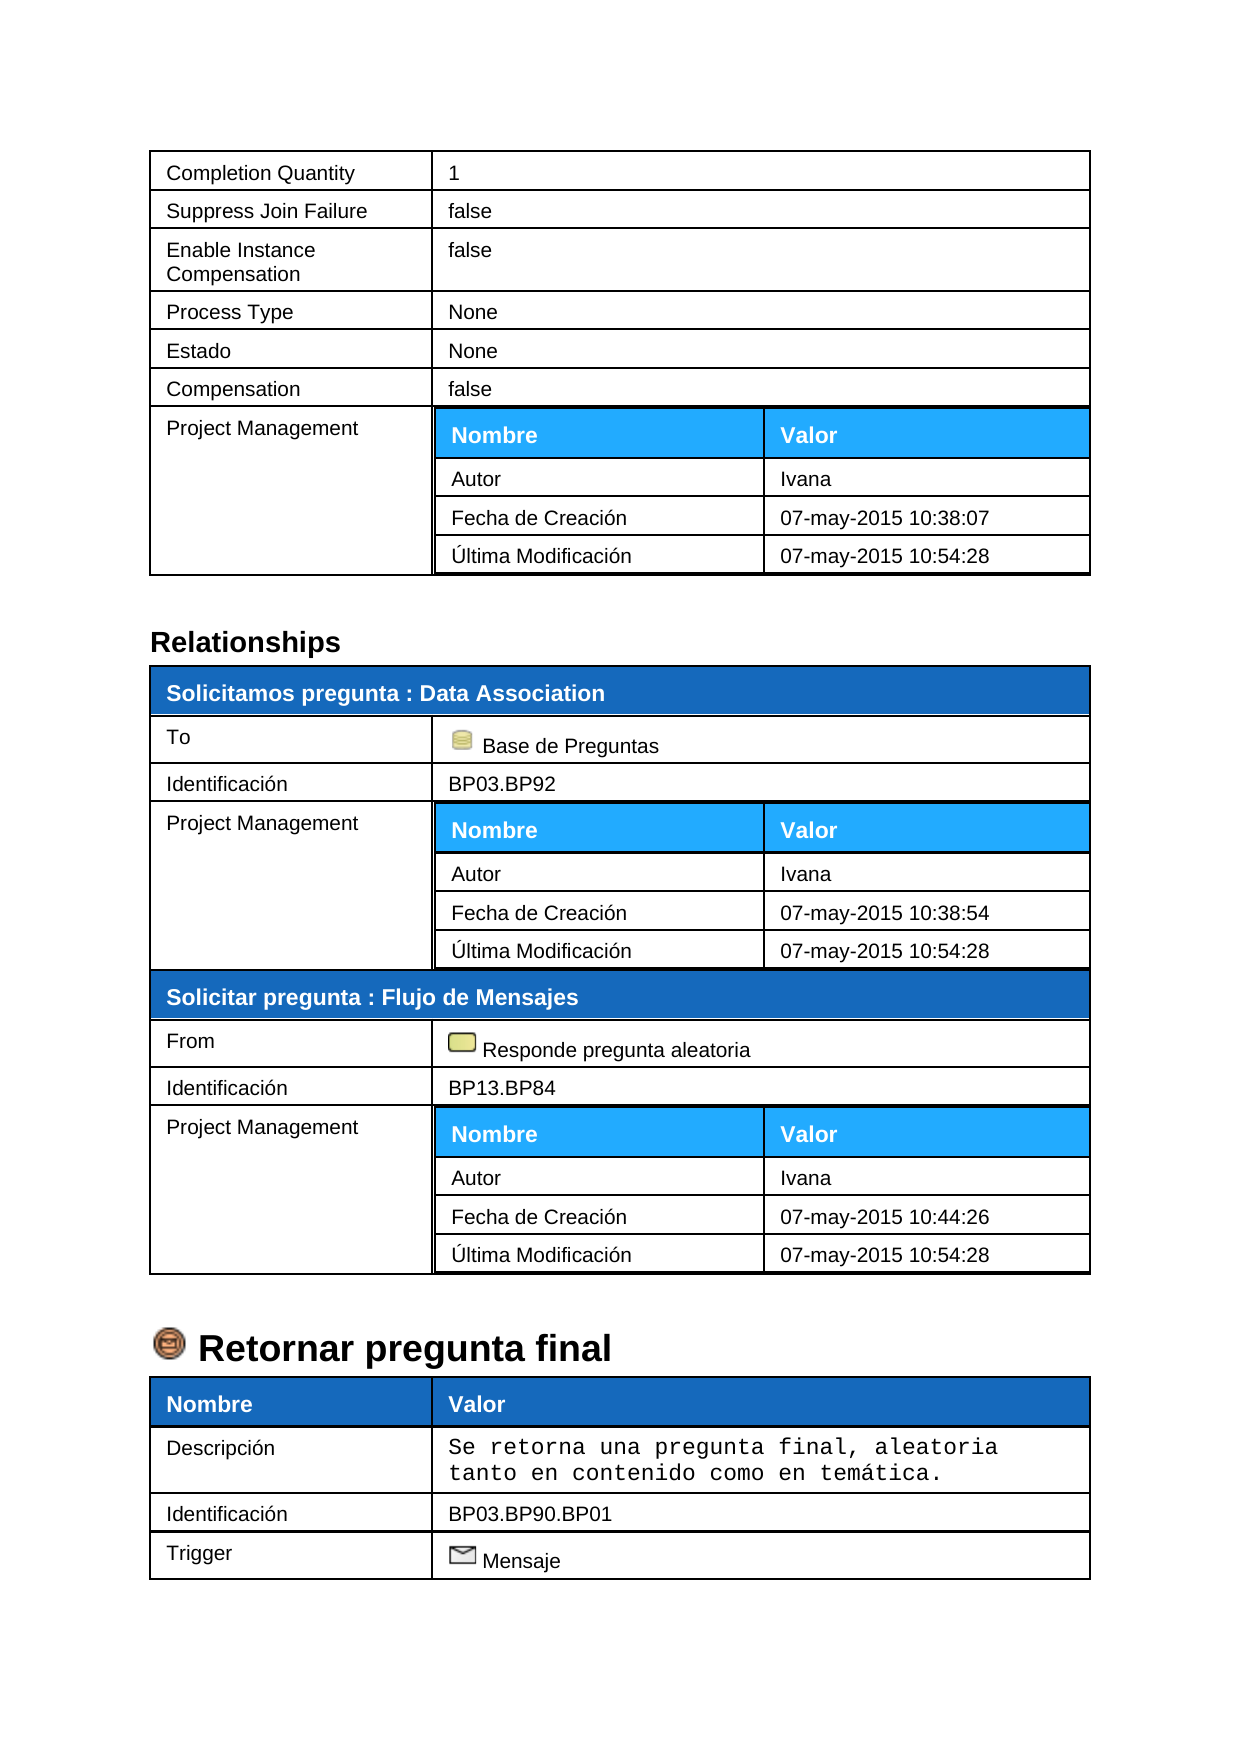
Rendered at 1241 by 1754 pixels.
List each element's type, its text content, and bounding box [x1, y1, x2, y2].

table_cell To [151, 717, 431, 762]
table_cell 1 [433, 152, 1089, 188]
table_cell [765, 1196, 1089, 1233]
table_cell From [151, 1021, 431, 1066]
table_cell [765, 854, 1089, 890]
table_cell Estado [151, 330, 431, 367]
table_cell Compensation [151, 369, 431, 405]
table_cell Identificación [151, 1494, 431, 1530]
table_cell Suppress Join Failure [151, 191, 431, 227]
table_cell [765, 459, 1089, 495]
table_cell Enable Instance Compensation [151, 229, 431, 289]
table_cell false [433, 369, 1089, 405]
table_cell [765, 497, 1089, 534]
table_cell Process Type [151, 292, 431, 328]
table_cell Solicitar pregunta : Flujo de Mensajes [151, 971, 1089, 1018]
picture [448, 1540, 477, 1569]
table_cell Project Management [151, 802, 431, 969]
picture [448, 1028, 477, 1057]
table_cell [765, 892, 1089, 929]
table_cell Responde pregunta aleatoria [433, 1021, 1089, 1066]
picture [150, 1324, 188, 1362]
table_cell [436, 536, 763, 572]
subtitle Retornar pregunta final [150, 1324, 1090, 1370]
table_cell [436, 931, 763, 967]
table_cell Mensaje [433, 1533, 1089, 1577]
table_cell Descripción [151, 1428, 431, 1492]
table_cell Base de Preguntas [433, 717, 1089, 762]
subtitle Relationships [150, 625, 1090, 659]
table_cell [436, 854, 763, 890]
table_cell [436, 497, 763, 534]
table_cell [436, 1196, 763, 1233]
table_cell Project Management [151, 1106, 431, 1273]
table_cell [765, 1158, 1089, 1194]
picture [448, 725, 477, 753]
table_cell BP03.BP90.BP01 [433, 1494, 1089, 1530]
table_cell [436, 892, 763, 929]
table_header Valor [433, 1378, 1089, 1425]
table_cell false [433, 229, 1089, 289]
table_cell Identificación [151, 1068, 431, 1104]
table_cell Project Management [151, 407, 431, 574]
table_cell None [433, 330, 1089, 367]
table_cell [436, 1158, 763, 1194]
table_cell Identificación [151, 764, 431, 800]
table_cell Trigger [151, 1533, 431, 1577]
table_cell [765, 1235, 1089, 1271]
table_cell [436, 459, 763, 495]
table_cell [436, 1235, 763, 1271]
table_cell BP03.BP92 [433, 764, 1089, 800]
table_cell [765, 931, 1089, 967]
table_cell None [433, 292, 1089, 328]
table_cell Se retorna una pregunta final, aleatoria tanto en contenido como en temática. [433, 1428, 1089, 1492]
table_cell false [433, 191, 1089, 227]
table_cell BP13.BP84 [433, 1068, 1089, 1104]
table_cell Completion Quantity [151, 152, 431, 188]
table_header Solicitamos pregunta : Data Association [151, 667, 1089, 714]
table_header Nombre [151, 1378, 431, 1425]
table_cell [765, 536, 1089, 572]
